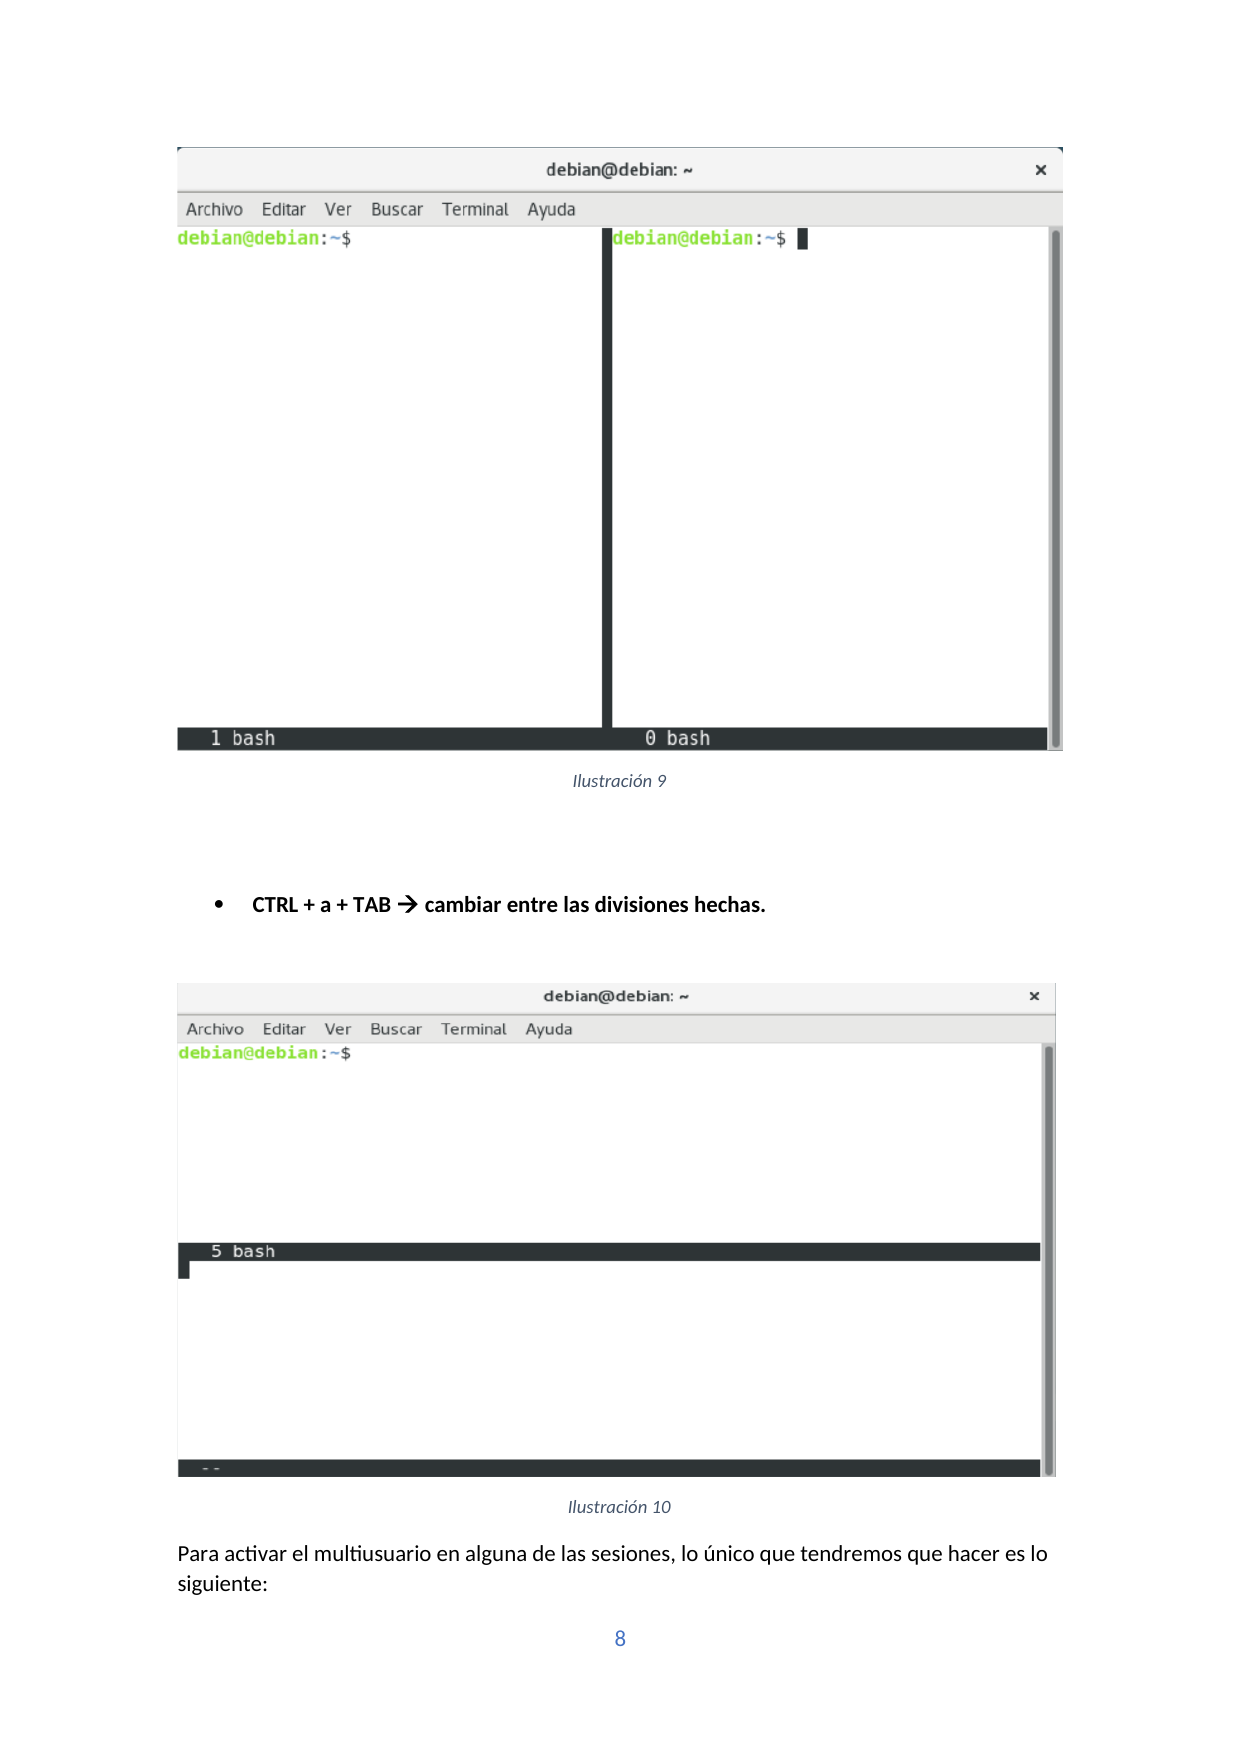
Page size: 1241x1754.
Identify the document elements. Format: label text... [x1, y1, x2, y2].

picture [177, 983, 1056, 1477]
text Ilustración 10 [177, 1495, 1063, 1518]
text Ilustración 9 [177, 769, 1063, 792]
list CTRL + a + TAB cambiar entre las divisiones hechas. [215, 890, 1063, 918]
text Para activar el multiusuario en alguna de las sesiones, lo único que tendremos que hacer es lo siguiente: [177, 1539, 1063, 1597]
picture [177, 147, 1063, 751]
